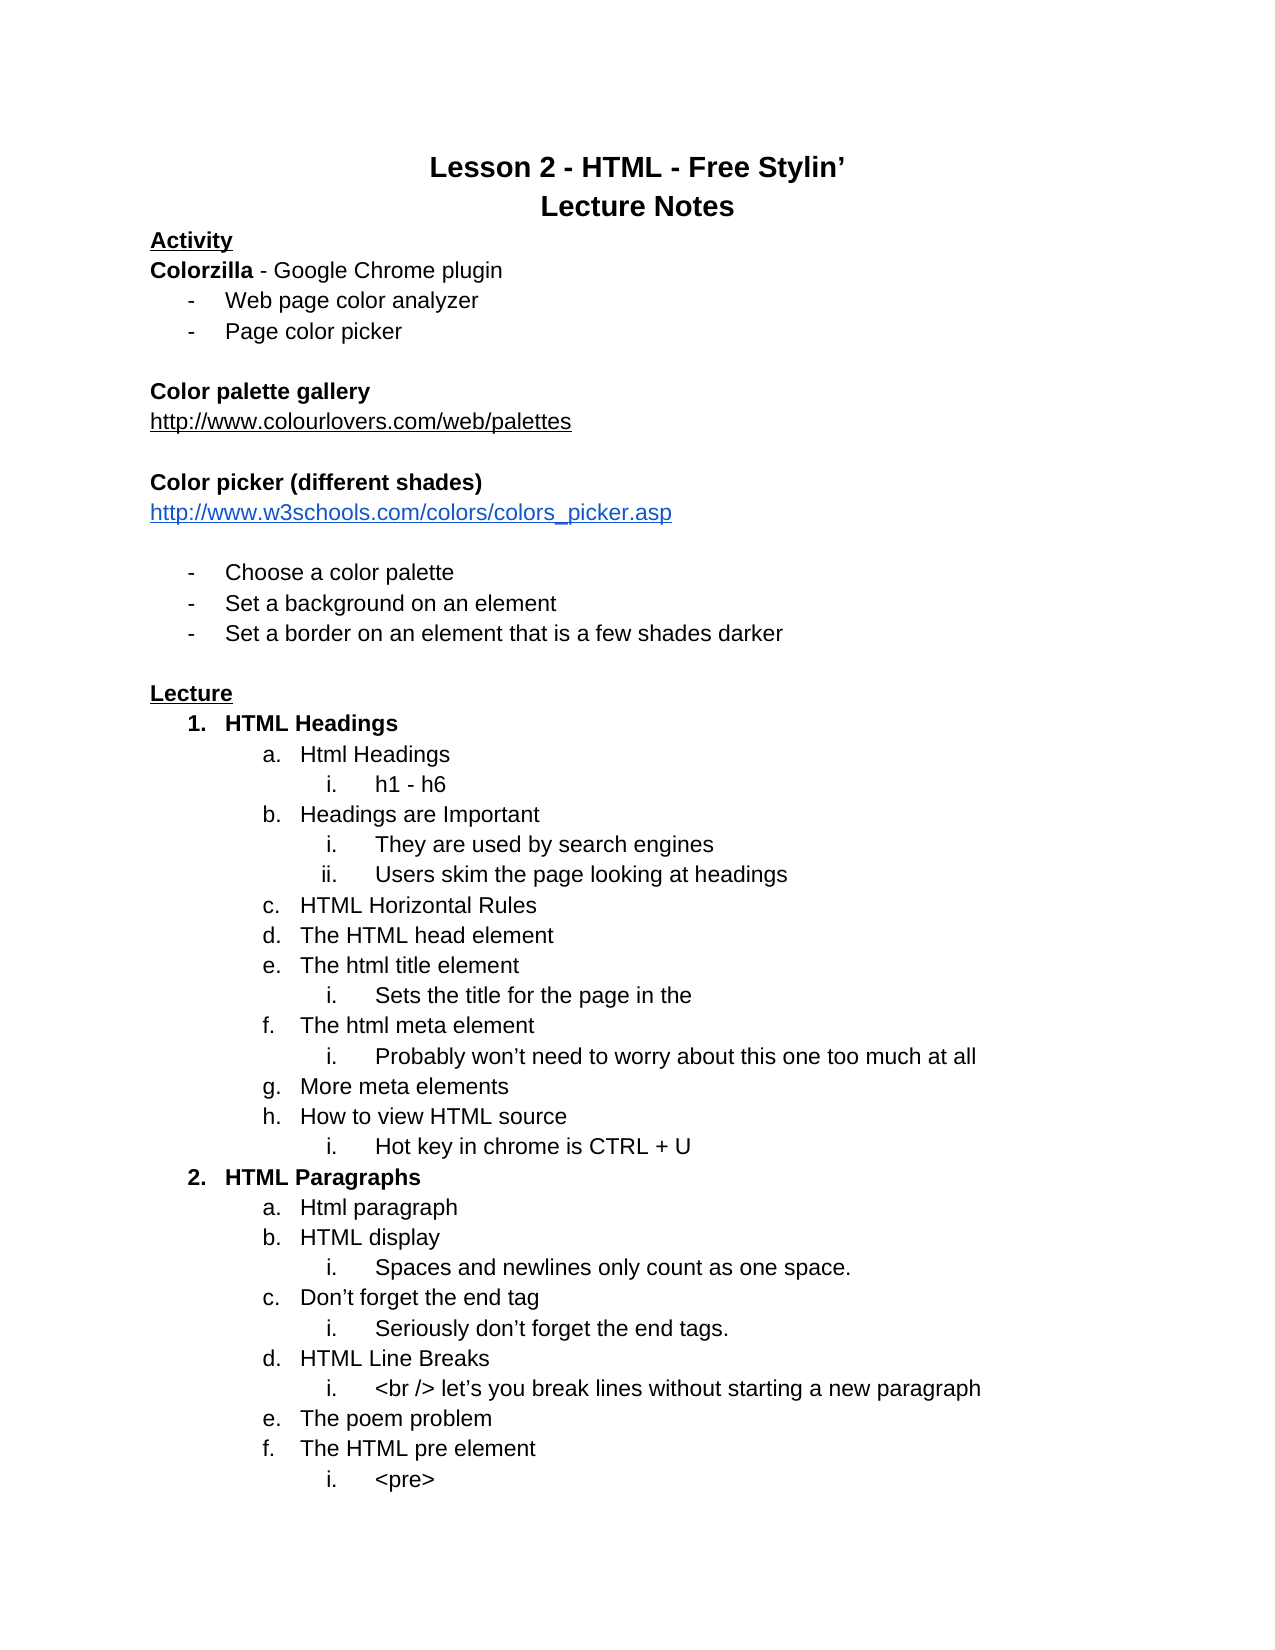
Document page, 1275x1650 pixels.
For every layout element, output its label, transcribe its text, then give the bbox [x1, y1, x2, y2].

list <br /> let’s you break lines without starting a new paragraph [337, 1375, 1125, 1401]
list Web page color analyzer [187, 287, 1125, 314]
list HTML Line Breaks [262, 1345, 1125, 1371]
list HTML Horizontal Rules [262, 892, 1125, 918]
list Sets the title for the page in the [337, 982, 1125, 1009]
list Users skim the page looking at headings [337, 861, 1125, 888]
list The html title element [262, 952, 1125, 978]
list Don’t forget the end tag [262, 1284, 1125, 1311]
list Set a background on an element [187, 589, 1125, 616]
list The poem problem [262, 1405, 1125, 1432]
list Hot key in chrome is CTRL + U [337, 1133, 1125, 1160]
list Html Headings [262, 741, 1125, 767]
list HTML display [262, 1224, 1125, 1250]
list The HTML pre element [262, 1435, 1125, 1462]
text Lesson 2 - HTML - Free Stylin’ [150, 150, 1125, 183]
list The html meta element [262, 1012, 1125, 1039]
list Headings are Important [262, 801, 1125, 827]
list Probably won’t need to worry about this one too much at all [337, 1043, 1125, 1069]
list Page color picker [187, 318, 1125, 344]
text http://www.w3schools.com/colors/colors_picker.asp [150, 499, 1125, 525]
list They are used by search engines [337, 831, 1125, 858]
list More meta elements [262, 1073, 1125, 1099]
text Lecture Notes [150, 188, 1125, 222]
text http://www.colourlovers.com/web/palettes [150, 408, 1125, 435]
list Spaces and newlines only count as one space. [337, 1254, 1125, 1281]
text Color picker (different shades) [150, 469, 1125, 495]
text Colorzilla - Google Chrome plugin [150, 257, 1125, 284]
list Seriously don’t forget the end tags. [337, 1314, 1125, 1341]
list How to view HTML source [262, 1103, 1125, 1129]
list HTML Headings [187, 710, 1125, 737]
text Color palette gallery [150, 378, 1125, 404]
list HTML Paragraphs [187, 1163, 1125, 1190]
list The HTML head element [262, 922, 1125, 948]
list h1 - h6 [337, 771, 1125, 797]
list Html paragraph [262, 1194, 1125, 1220]
text Lecture [150, 680, 1125, 707]
list <pre> [337, 1466, 1125, 1492]
list Choose a color palette [187, 559, 1125, 586]
list Set a border on an element that is a few shades darker [187, 620, 1125, 646]
text Activity [150, 227, 1125, 253]
